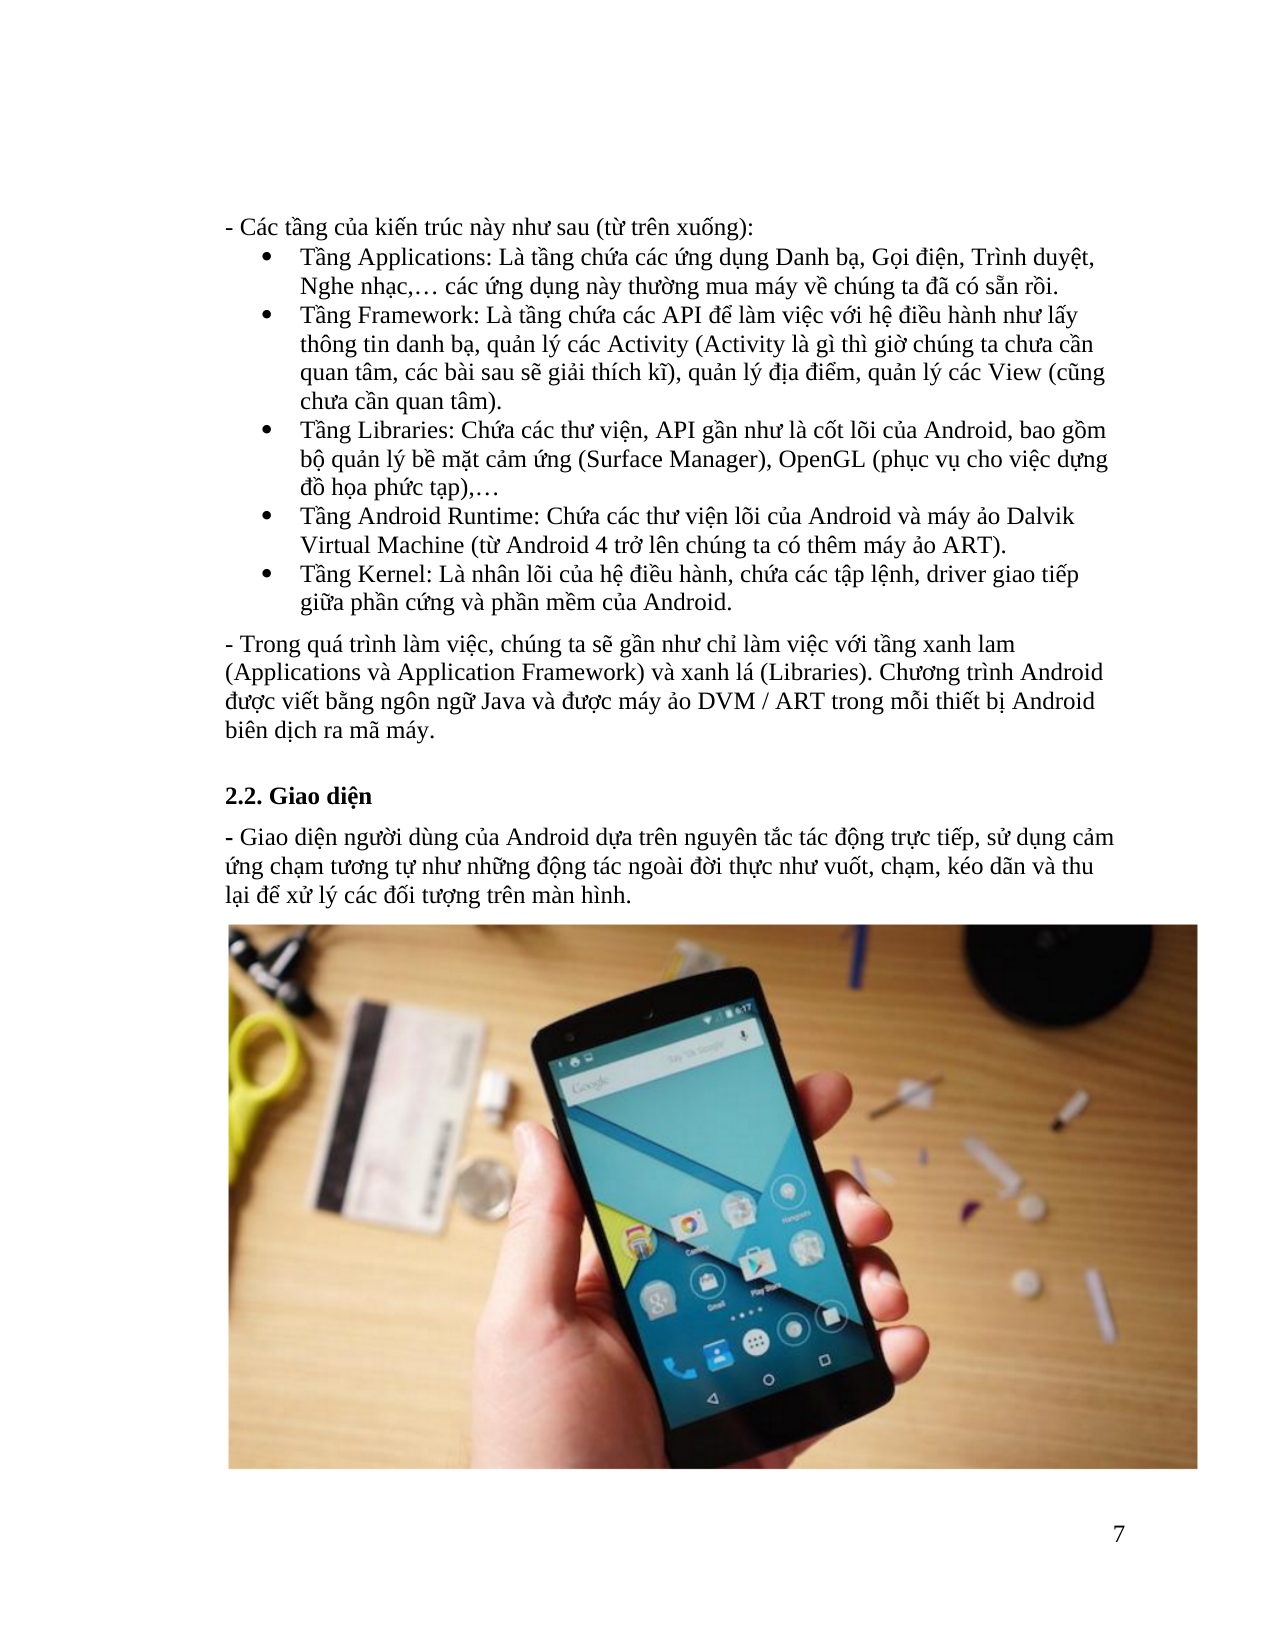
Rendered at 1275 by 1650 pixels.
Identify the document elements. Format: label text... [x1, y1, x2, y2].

text - Giao diện người dùng của Android dựa trên nguyên tắc tác động trực tiếp, sử dụng cảm ứng chạm tương tự như những động tác ngoài đời thực như vuốt, chạm, kéo dãn và thu lại để xử lý các đối tượng trên màn hình. [225, 822, 1125, 909]
text - Trong quá trình làm việc, chúng ta sẽ gần như chỉ làm việc với tầng xanh lam (Applications và Application Framework) và xanh lá (Libraries). Chương trình Android được viết bằng ngôn ngữ Java và được máy ảo DVM / ART trong mỗi thiết bị Android biên dịch ra mã máy. [225, 629, 1125, 744]
list Tầng Libraries: Chứa các thư viện, API gần như là cốt lõi của Android, bao gồm bộ quản lý bề mặt cảm ứng (Surface Manager), OpenGL (phục vụ cho việc dựng đồ họa phức tạp),… [262, 415, 1125, 501]
list Tầng Applications: Là tầng chứa các ứng dụng Danh bạ, Gọi điện, Trình duyệt, Nghe nhạc,… các ứng dụng này thường mua máy về chúng ta đã có sẵn rồi. [262, 242, 1125, 300]
picture [225, 921, 1200, 1474]
text - Các tầng của kiến trúc này như sau (từ trên xuống): [225, 212, 1125, 240]
text 2.2. Giao diện [225, 781, 1125, 810]
list Tầng Kernel: Là nhân lõi của hệ điều hành, chứa các tập lệnh, driver giao tiếp giữa phần cứng và phần mềm của Android. [262, 559, 1125, 616]
list Tầng Android Runtime: Chứa các thư viện lõi của Android và máy ảo Dalvik Virtual Machine (từ Android 4 trở lên chúng ta có thêm máy ảo ART). [262, 501, 1125, 559]
list Tầng Framework: Là tầng chứa các API để làm việc với hệ điều hành như lấy thông tin danh bạ, quản lý các Activity (Activity là gì thì giờ chúng ta chưa cần quan tâm, các bài sau sẽ giải thích kĩ), quản lý địa điểm, quản lý các View (cũng chưa cần quan tâm). [262, 300, 1125, 415]
